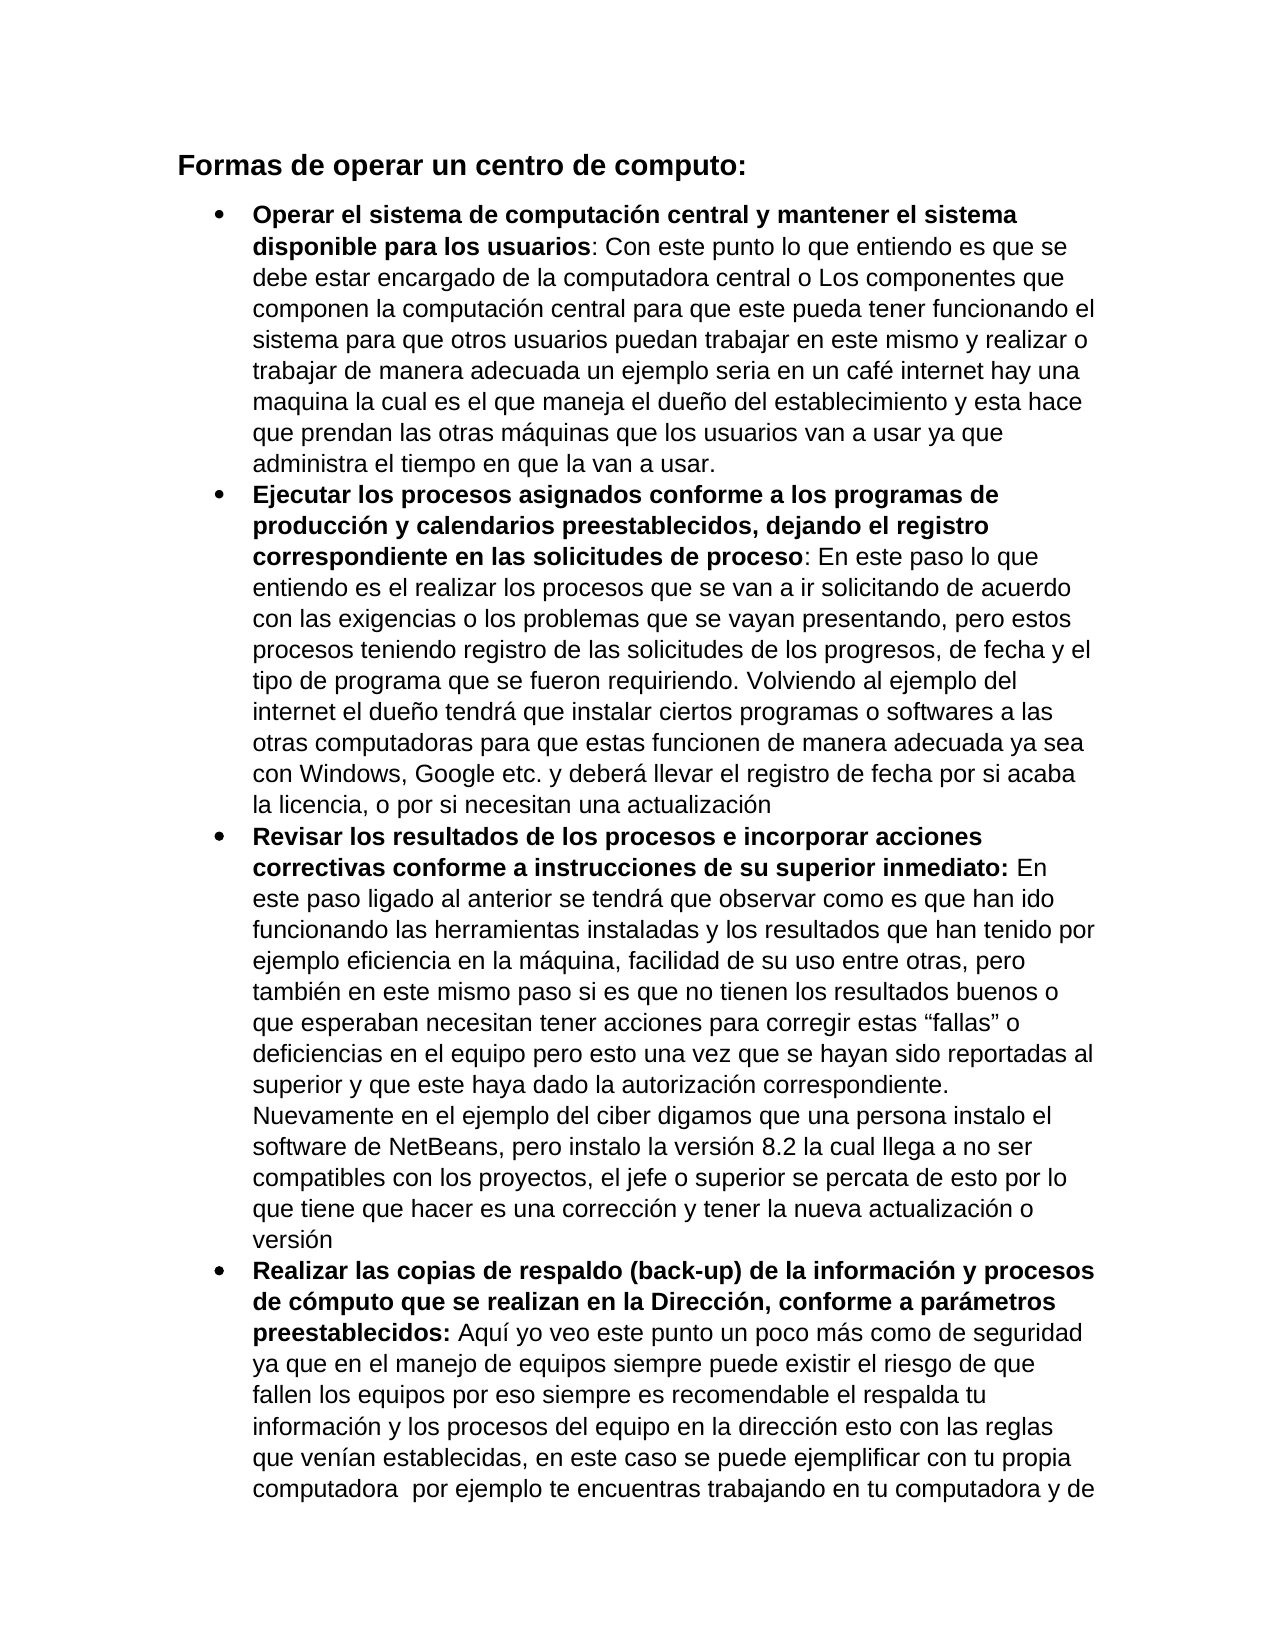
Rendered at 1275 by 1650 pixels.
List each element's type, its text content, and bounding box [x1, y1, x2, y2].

list Ejecutar los procesos asignados conforme a los programas de producción y calendarios preestablecidos, dejando el registro correspondiente en las solicitudes de proceso: En este paso lo que entiendo es el realizar los procesos que se van a ir solicitando de acuerdo con las exigencias o los problemas que se vayan presentando, pero estos procesos teniendo registro de las solicitudes de los progresos, de fecha y el tipo de programa que se fueron requiriendo. Volviendo al ejemplo del internet el dueño tendrá que instalar ciertos programas o softwares a las otras computadoras para que estas funcionen de manera adecuada ya sea con Windows, Google etc. y deberá llevar el registro de fecha por si acaba la licencia, o por si necesitan una actualización [215, 480, 1098, 819]
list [215, 1256, 1098, 1502]
list Revisar los resultados de los procesos e incorporar acciones correctivas conforme a instrucciones de su superior inmediato: En este paso ligado al anterior se tendrá que observar como es que han ido funcionando las herramientas instaladas y los resultados que han tenido por ejemplo eficiencia en la máquina, facilidad de su uso entre otras, pero también en este mismo paso si es que no tienen los resultados buenos o que esperaban necesitan tener acciones para corregir estas “fallas” o deficiencias en el equipo pero esto una vez que se hayan sido reportadas al superior y que este haya dado la autorización correspondiente. Nuevamente en el ejemplo del ciber digamos que una persona instalo el software de NetBeans, pero instalo la versión 8.2 la cual llega a no ser compatibles con los proyectos, el jefe o superior se percata de esto por lo que tiene que hacer es una corrección y tener la nueva actualización o versión [215, 821, 1098, 1254]
text Formas de operar un centro de computo: [177, 148, 1098, 181]
list Operar el sistema de computación central y mantener el sistema disponible para los usuarios: Con este punto lo que entiendo es que se debe estar encargado de la computadora central o Los componentes que componen la computación central para que este pueda tener funcionando el sistema para que otros usuarios puedan trabajar en este mismo y realizar o trabajar de manera adecuada un ejemplo seria en un café internet hay una maquina la cual es el que maneja el dueño del establecimiento y esta hace que prendan las otras máquinas que los usuarios van a usar ya que administra el tiempo en que la van a usar. [215, 200, 1098, 478]
